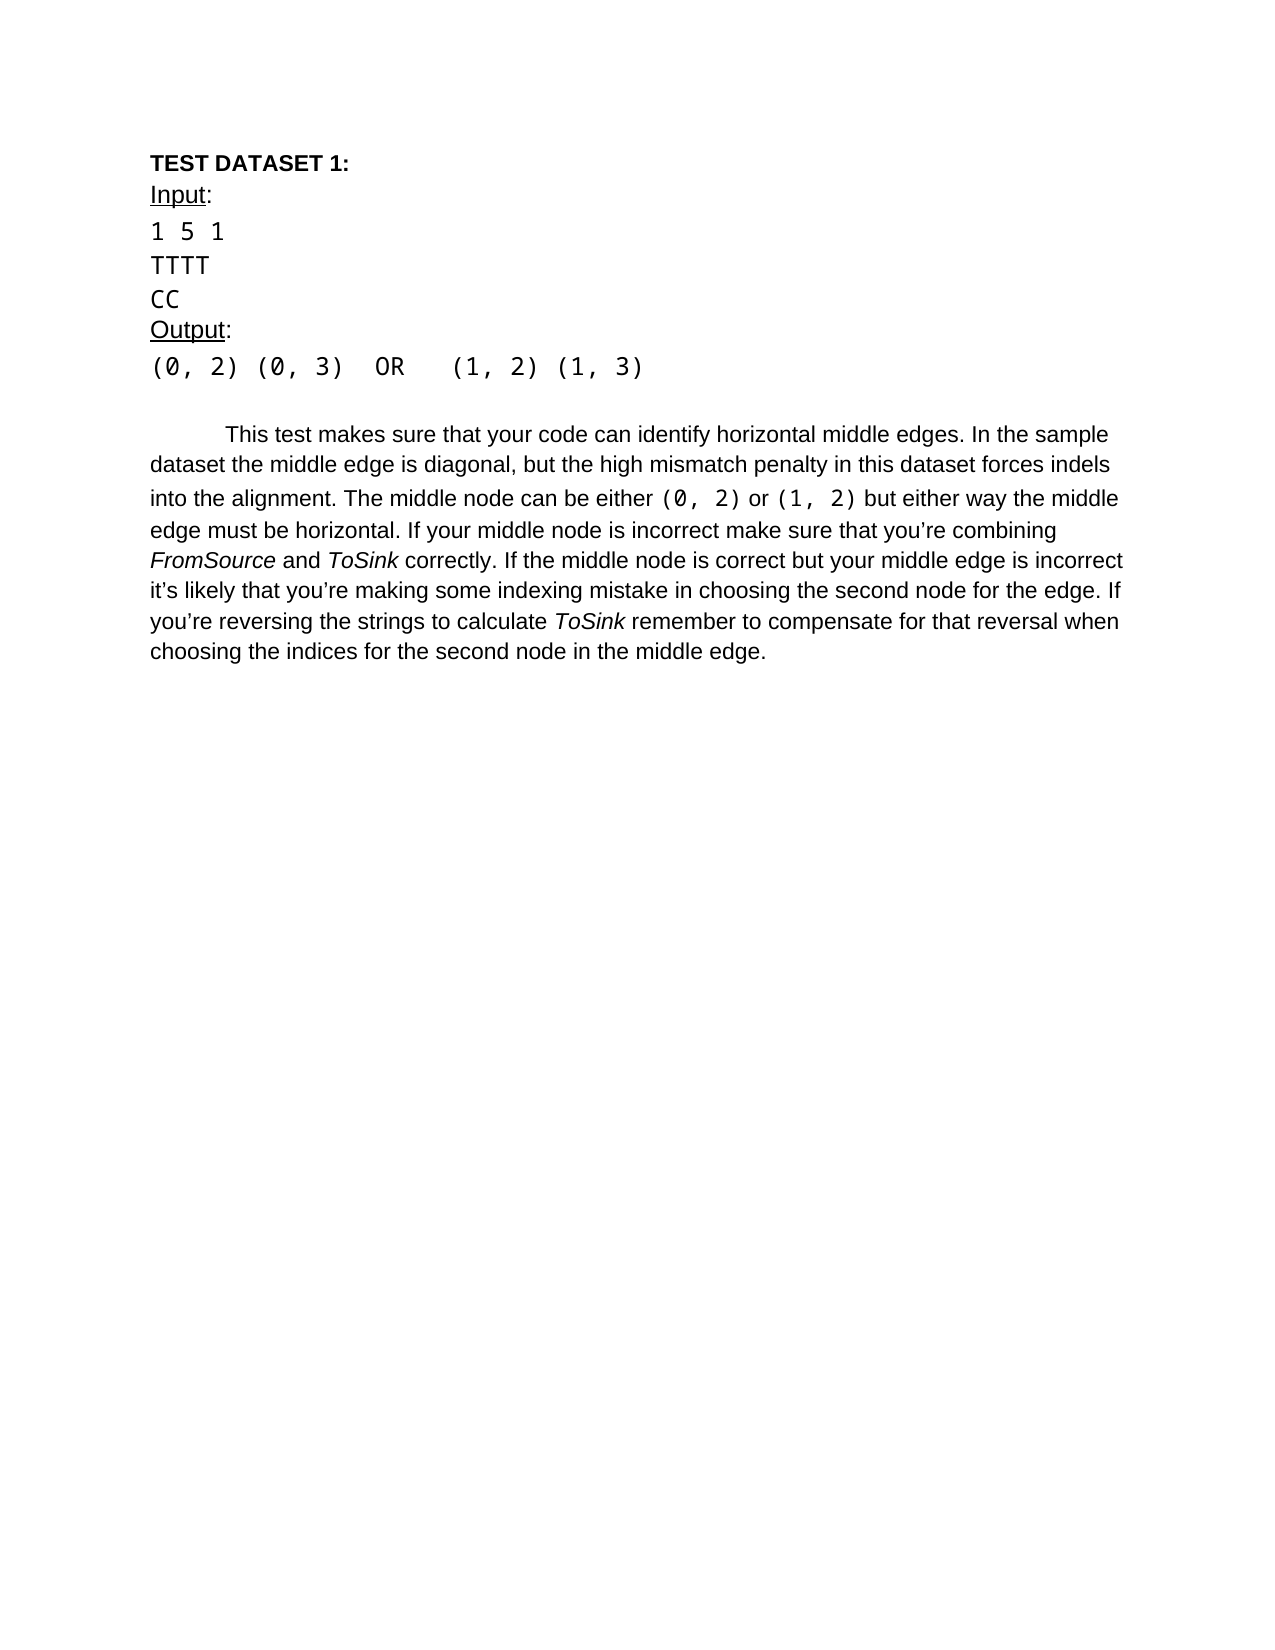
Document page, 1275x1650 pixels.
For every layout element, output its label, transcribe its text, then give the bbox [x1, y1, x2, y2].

text (0, 2) (0, 3) OR (1, 2) (1, 3) [150, 348, 1125, 382]
text CC [150, 281, 1125, 315]
text TTTT [150, 247, 1125, 281]
text TEST DATASET 1: [150, 150, 1125, 176]
text This test makes sure that your code can identify horizontal middle edges. In the sample dataset the middle edge is diagonal, but the high mismatch penalty in this dataset forces indels into the alignment. The middle node can be either (0, 2) or (1, 2) but either way the middle edge must be horizontal. If your middle node is incorrect make sure that you’re combining FromSource and ToSink correctly. If the middle node is correct but your middle edge is incorrect it’s likely that you’re making some indexing mistake in choosing the second node for the edge. If you’re reversing the strings to calculate ToSink remember to compensate for that reversal when choosing the indices for the second node in the middle edge. [150, 421, 1125, 664]
text Input: [150, 180, 1125, 209]
text Output: [150, 315, 1125, 344]
text 1 5 1 [150, 213, 1125, 247]
